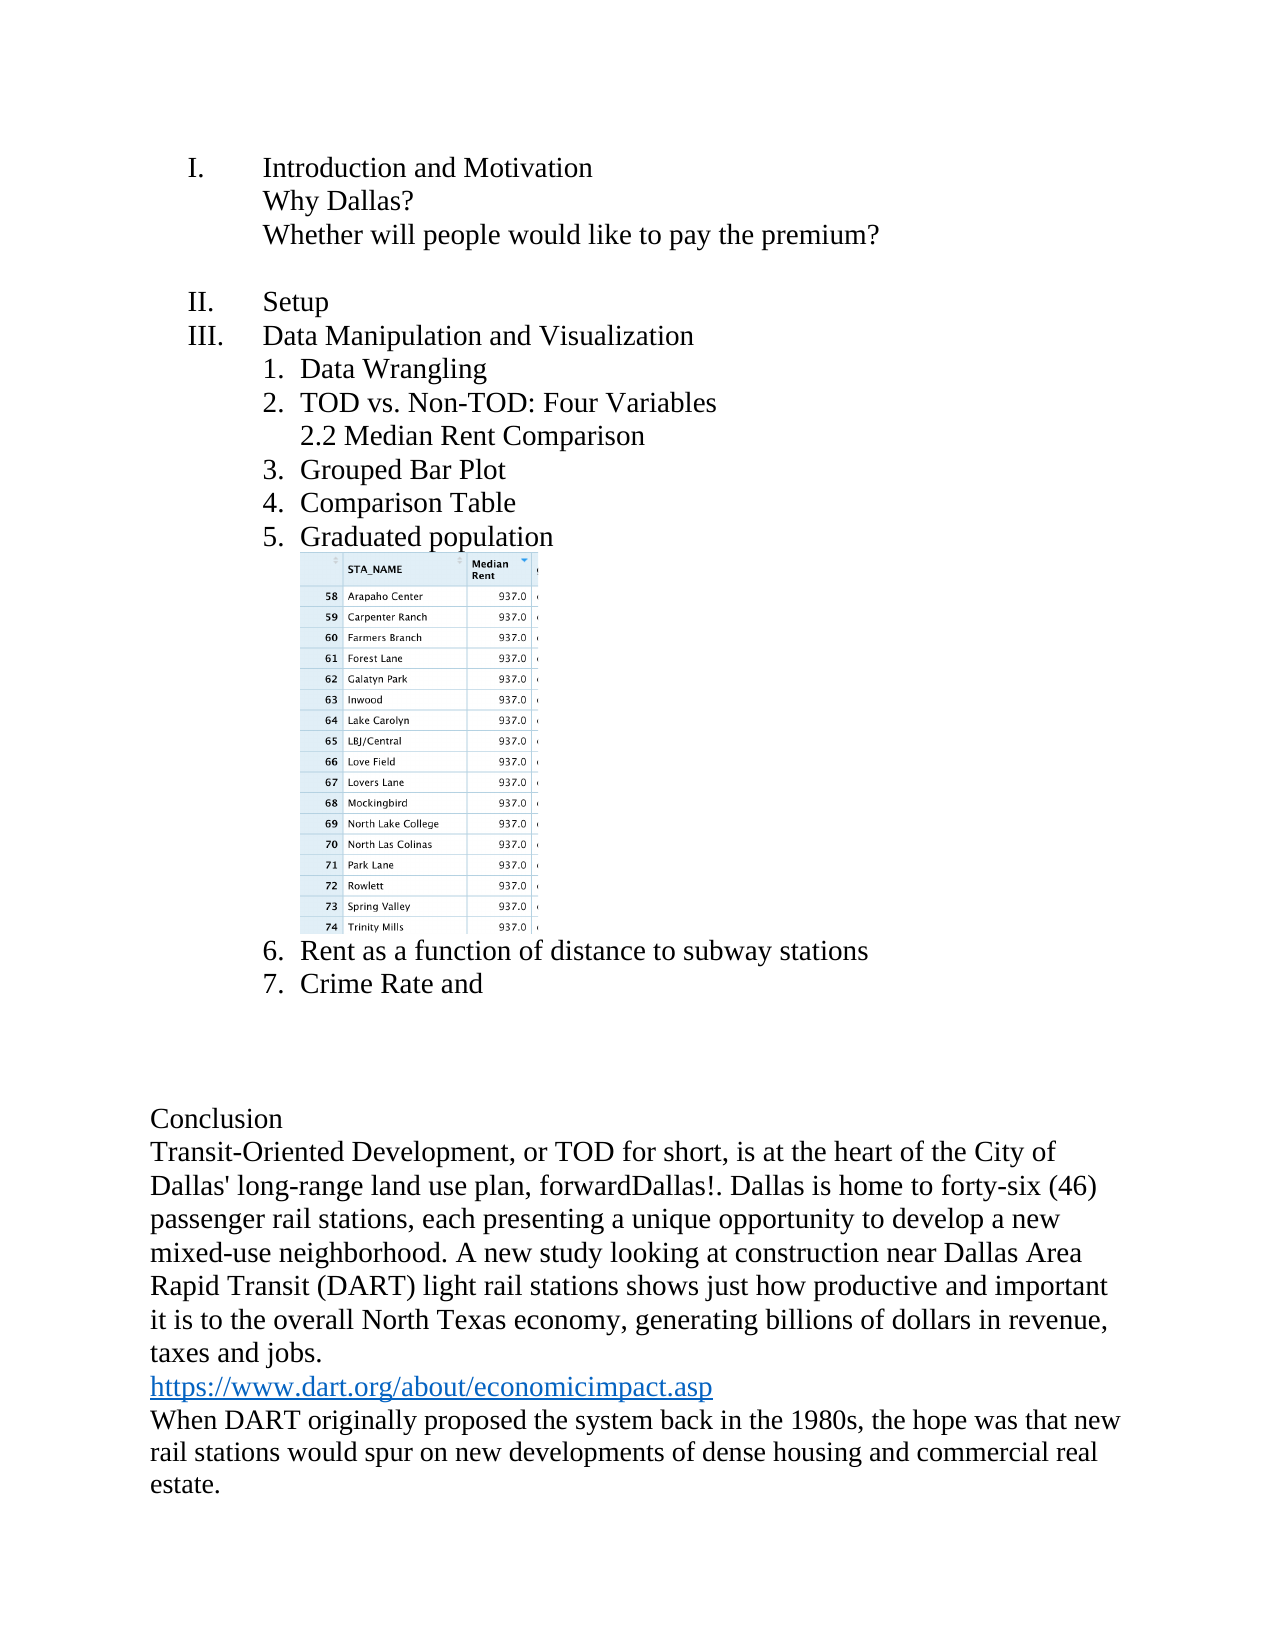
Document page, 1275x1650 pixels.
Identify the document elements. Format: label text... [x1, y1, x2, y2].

list Data Manipulation and Visualization [187, 318, 1125, 351]
text https://www.dart.org/about/economicimpact.asp [150, 1369, 1125, 1403]
list Why Dallas? [262, 183, 1125, 217]
list Data Wrangling [262, 351, 1125, 385]
text Conclusion [150, 1101, 1125, 1134]
list 2.2 Median Rent Comparison [300, 418, 1125, 452]
list Rent as a function of distance to subway stations [262, 933, 1125, 967]
list Comparison Table [262, 485, 1125, 519]
text When DART originally proposed the system back in the 1980s, the hope was that new rail stations would spur on new developments of dense housing and commercial real estate. [150, 1403, 1125, 1500]
list Crime Rate and [262, 967, 1125, 1000]
list Introduction and Motivation [187, 150, 1125, 183]
list TOD vs. Non-TOD: Four Variables [262, 385, 1125, 418]
picture [300, 552, 539, 934]
list Setup [187, 284, 1125, 318]
text Transit-Oriented Development, or TOD for short, is at the heart of the City of Dallas' long-range land use plan, forwardDallas!. Dallas is home to forty-six (46) passenger rail stations, each presenting a unique opportunity to develop a new mixed-use neighborhood. A new study looking at construction near Dallas Area Rapid Transit (DART) light rail stations shows just how productive and important it is to the overall North Texas economy, generating billions of dollars in revenue, taxes and jobs. [150, 1134, 1125, 1369]
list Graduated population [262, 519, 1125, 552]
list Grouped Bar Plot [262, 452, 1125, 485]
list Whether will people would like to pay the premium? [262, 217, 1125, 251]
